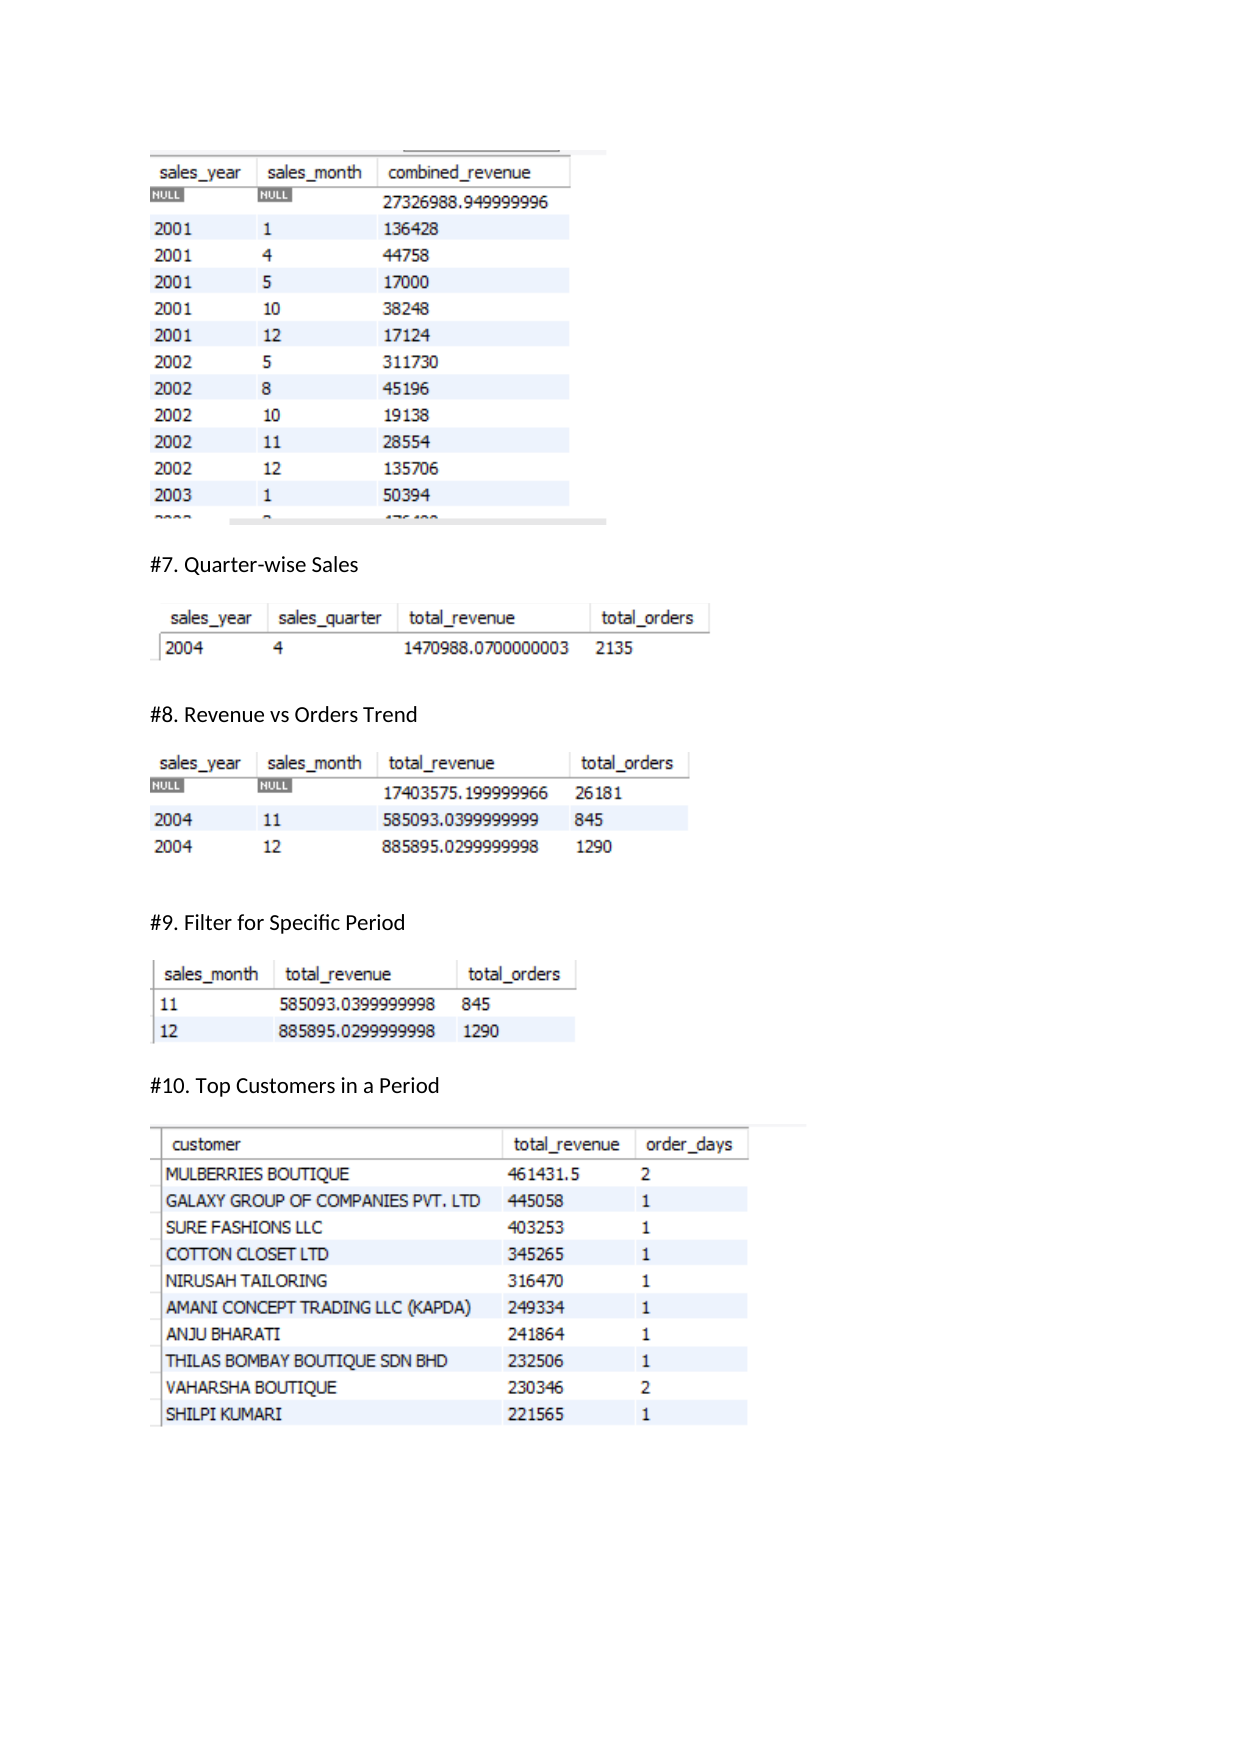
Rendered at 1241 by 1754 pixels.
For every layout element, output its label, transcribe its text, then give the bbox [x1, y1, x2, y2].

text #7. Quarter-wise Sales [150, 550, 1090, 578]
picture [150, 752, 707, 883]
picture [150, 150, 607, 525]
picture [150, 603, 804, 675]
text #9. Filter for Specific Period [150, 908, 1090, 936]
picture [150, 960, 619, 1047]
picture [150, 1124, 807, 1430]
text #10. Top Customers in a Period [150, 1072, 1090, 1099]
text #8. Revenue vs Orders Trend [150, 700, 1090, 728]
